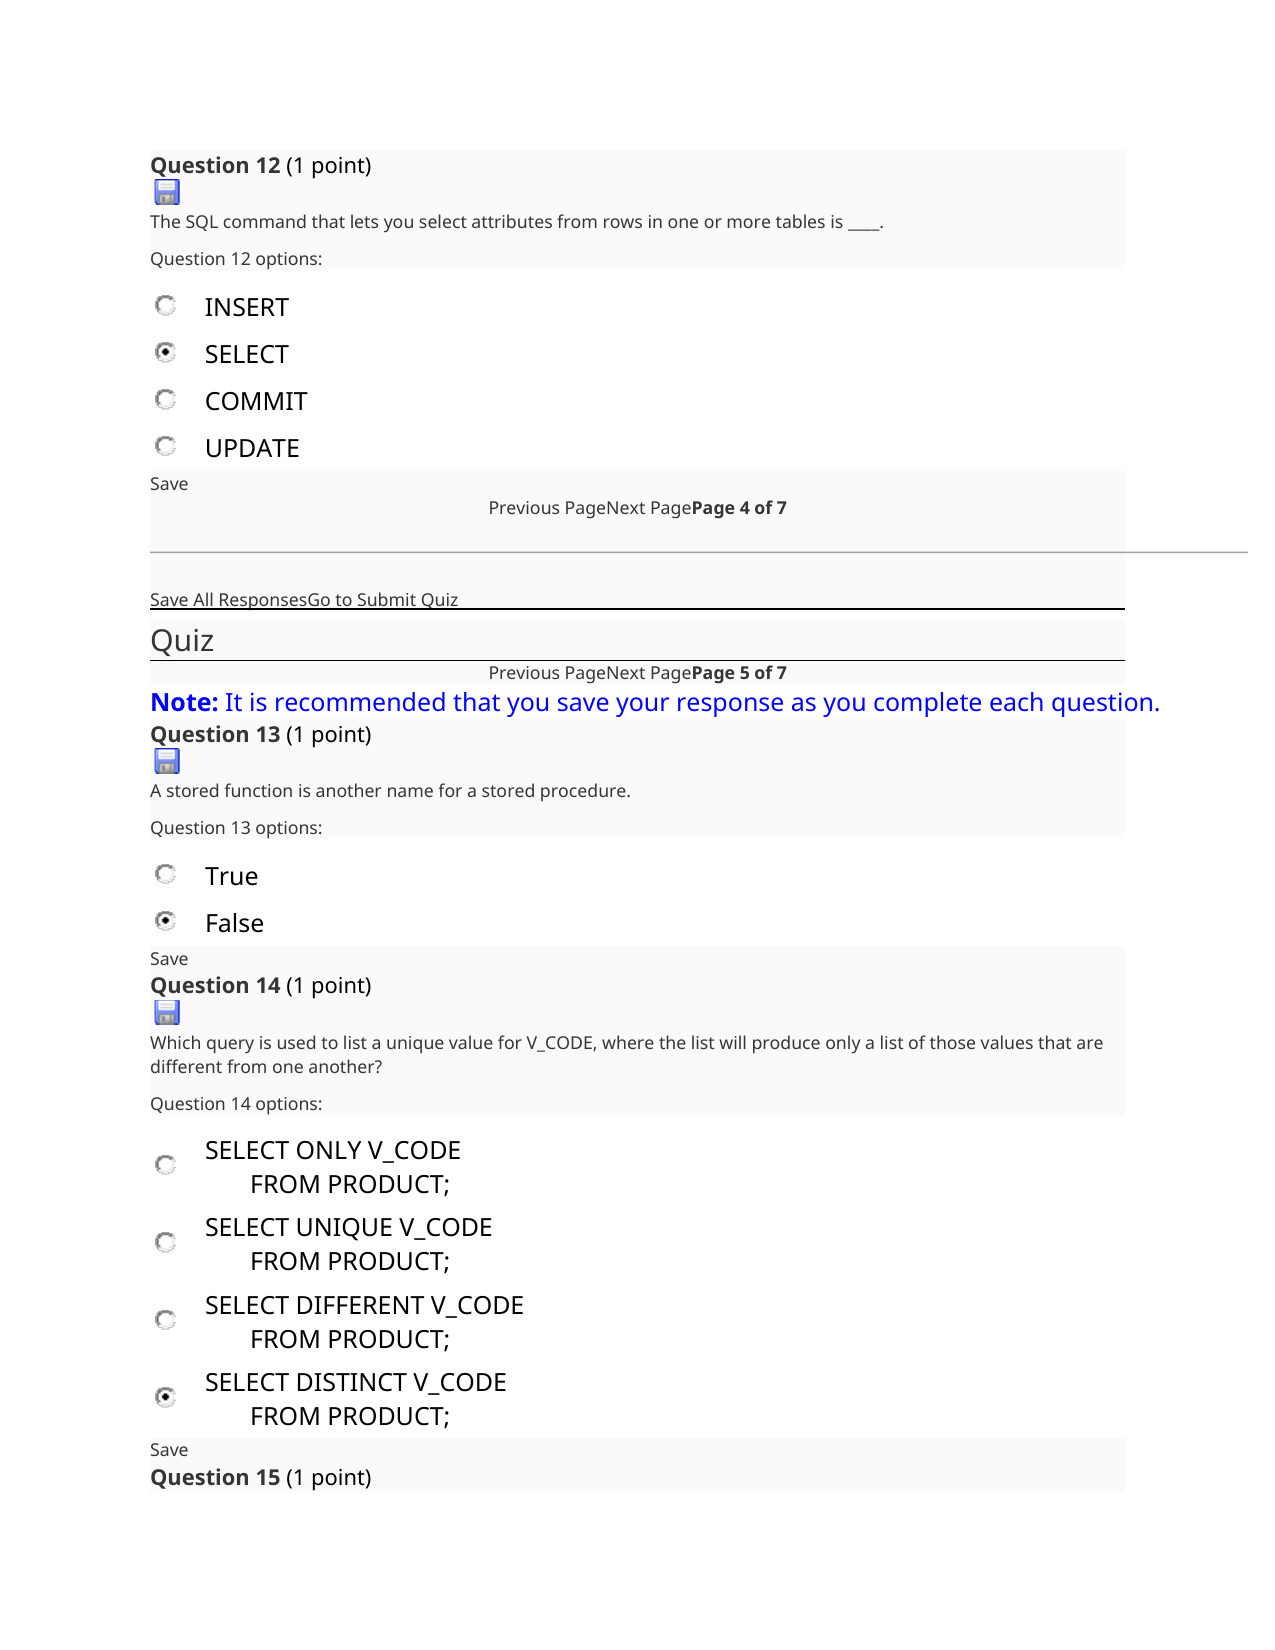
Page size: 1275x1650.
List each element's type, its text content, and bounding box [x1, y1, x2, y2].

text A stored function is another name for a stored procedure. [150, 779, 1125, 803]
table_header [149, 283, 200, 330]
picture [154, 748, 180, 774]
text Question 14 options: [150, 1091, 1125, 1115]
table_header [149, 1128, 200, 1205]
table_cell [149, 1205, 200, 1283]
text Save [150, 946, 1125, 970]
table_header Note: It is recommended that you save your response as you complete each question. [150, 685, 1247, 719]
table_header SELECT ONLY V_CODE FROM PRODUCT; [200, 1128, 569, 1205]
table_cell [149, 424, 200, 471]
table_cell [149, 1360, 200, 1438]
table_cell [149, 1283, 200, 1360]
picture [154, 1000, 180, 1025]
table_cell SELECT DIFFERENT V_CODE FROM PRODUCT; [200, 1283, 569, 1360]
table_header [149, 852, 200, 899]
text Question 12 options: [150, 247, 1125, 271]
table_cell False [200, 899, 273, 946]
text Question 13 (1 point) [150, 719, 1125, 748]
text Question 14 (1 point) [150, 970, 1125, 1000]
text Question 15 (1 point) [150, 1462, 1125, 1492]
text Save [150, 471, 1125, 495]
table_cell SELECT DISTINCT V_CODE FROM PRODUCT; [200, 1360, 569, 1438]
table_cell UPDATE [200, 424, 314, 471]
text Which query is used to list a unique value for V_CODE, where the list will produce only a list of those values that are different from one another? [150, 1030, 1125, 1078]
table_cell [149, 899, 200, 946]
text Previous PageNext PagePage 5 of 7 [150, 661, 1125, 685]
text Question 12 (1 point) [150, 150, 1125, 180]
text The SQL command that lets you select attributes from rows in one or more tables is ____. [150, 210, 1125, 234]
table_cell [149, 377, 200, 424]
table_header INSERT [200, 283, 314, 330]
table_cell [149, 330, 200, 377]
table_cell SELECT UNIQUE V_CODE FROM PRODUCT; [200, 1205, 569, 1283]
table_cell COMMIT [200, 377, 314, 424]
table_header True [200, 852, 273, 899]
picture [154, 179, 180, 205]
text Question 13 options: [150, 815, 1125, 839]
text Save [150, 1438, 1125, 1462]
text Previous PageNext PagePage 4 of 7 [150, 495, 1125, 519]
text Quiz [150, 619, 1125, 660]
text Save All ResponsesGo to Submit Quiz [150, 587, 1125, 608]
table_cell SELECT [200, 330, 314, 377]
